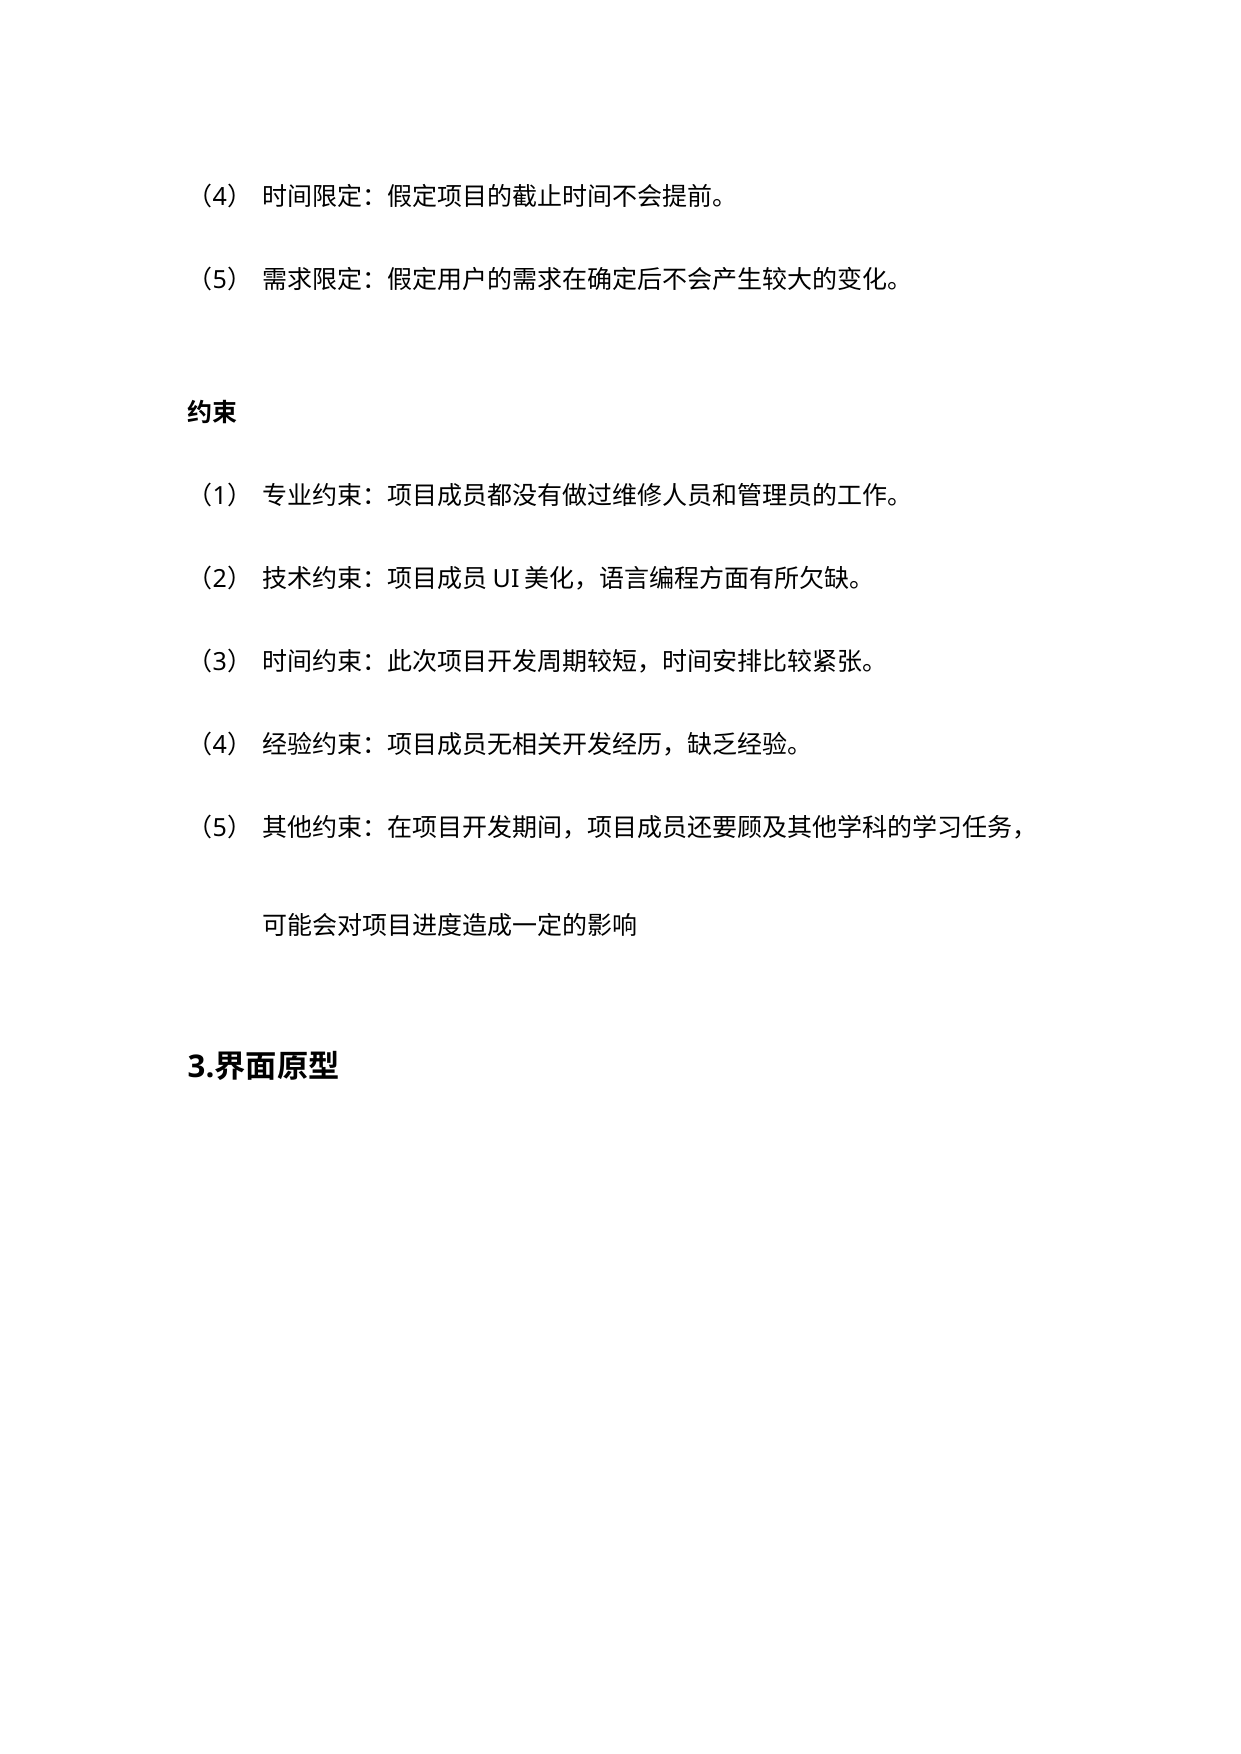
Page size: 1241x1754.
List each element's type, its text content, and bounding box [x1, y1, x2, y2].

list 需求限定：假定用户的需求在确定后不会产生较大的变化。 [187, 245, 1053, 310]
list 技术约束：项目成员UI美化，语言编程方面有所欠缺。 [187, 544, 1053, 609]
list 其他约束：在项目开发期间，项目成员还要顾及其他学科的学习任务，可能会对项目进度造成一定的影响 [187, 793, 1053, 956]
list 时间约束：此次项目开发周期较短，时间安排比较紧张。 [187, 627, 1053, 692]
list 时间限定：假定项目的截止时间不会提前。 [187, 162, 1053, 227]
list 专业约束：项目成员都没有做过维修人员和管理员的工作。 [187, 461, 1053, 526]
text 约束 [187, 378, 1053, 443]
subtitle 3.界面原型 [187, 1031, 1053, 1096]
list 经验约束：项目成员无相关开发经历，缺乏经验。 [187, 710, 1053, 775]
